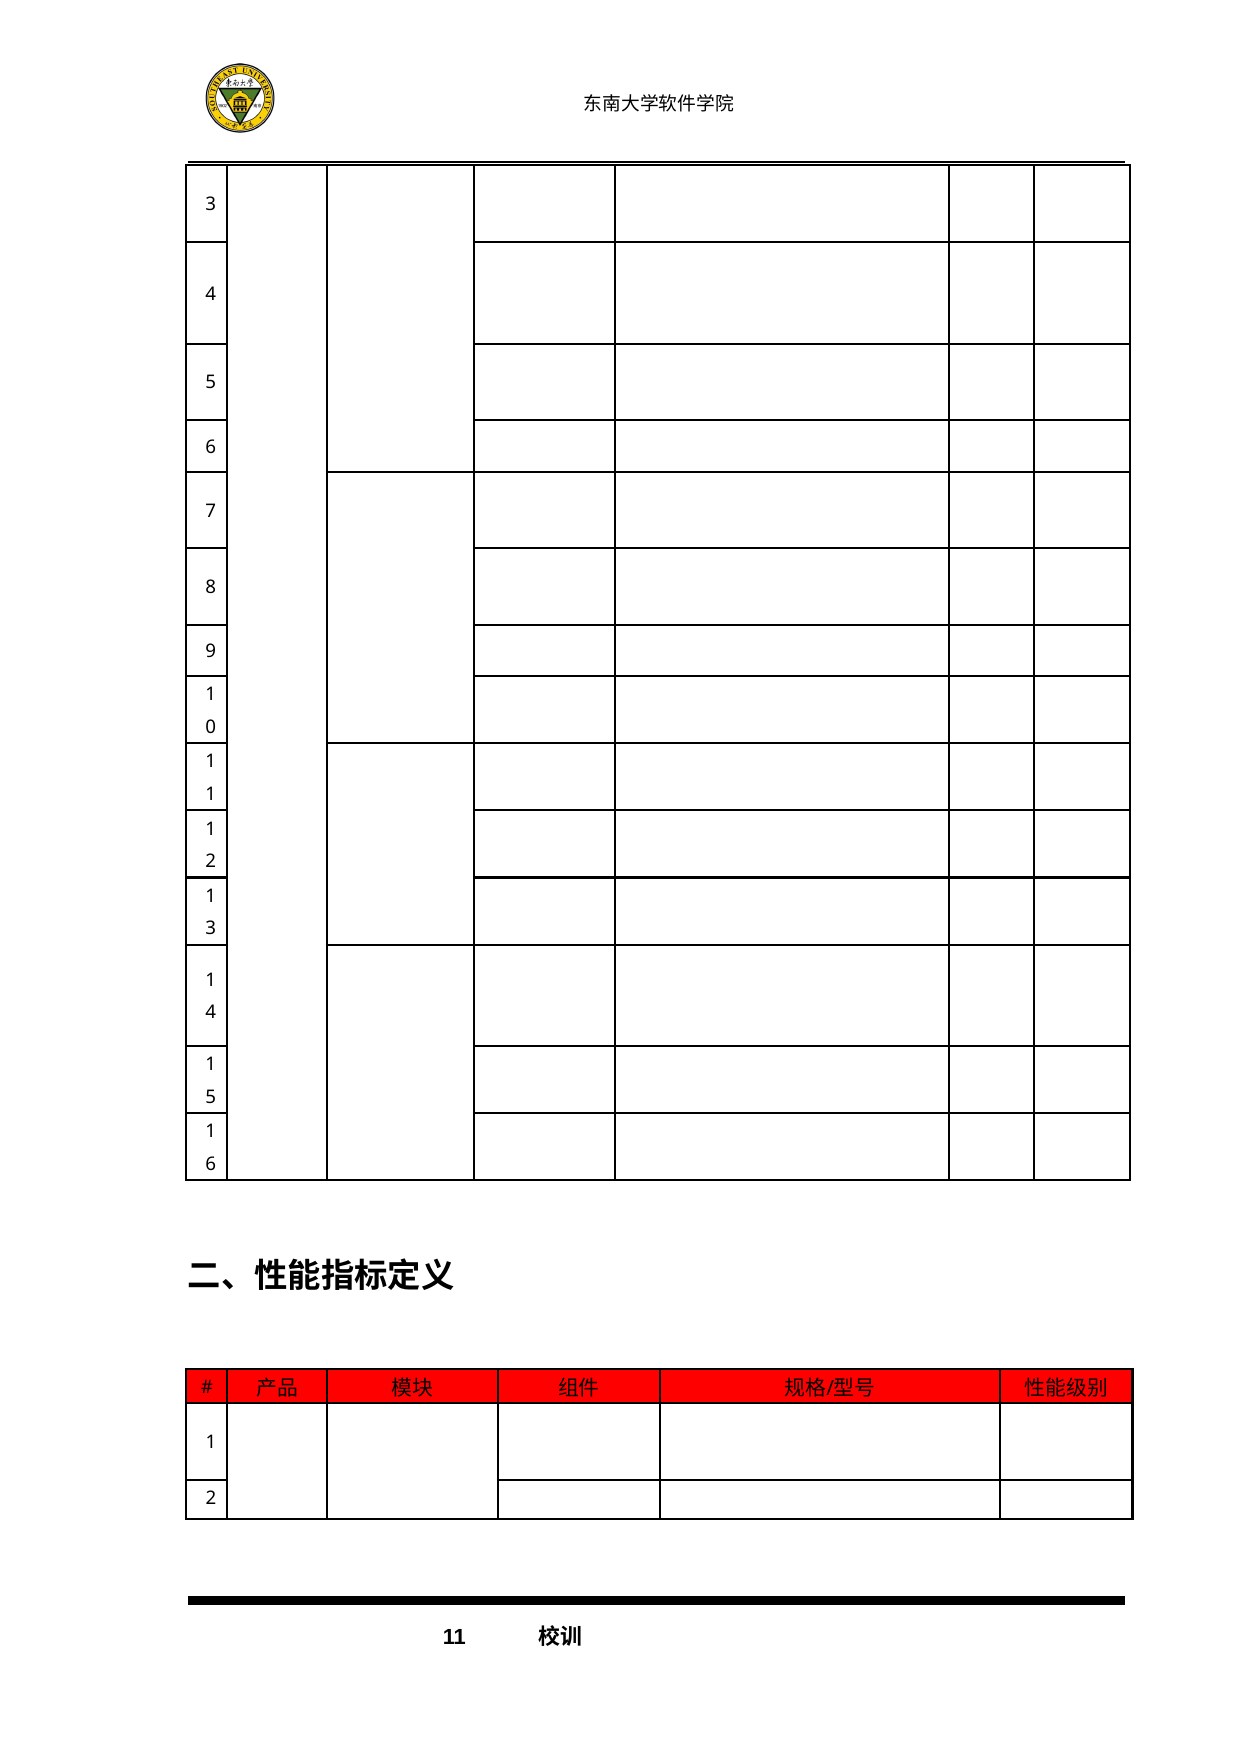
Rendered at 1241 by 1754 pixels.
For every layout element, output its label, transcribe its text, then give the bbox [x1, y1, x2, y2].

table_cell 13 [187, 879, 226, 943]
table_cell [1035, 549, 1129, 624]
table_header 性能级别 [1001, 1370, 1131, 1402]
table_cell [475, 744, 614, 809]
table_cell [475, 1047, 614, 1112]
table_cell [616, 549, 948, 624]
table_cell [950, 879, 1033, 943]
table_cell [616, 811, 948, 876]
picture [205, 63, 275, 133]
table_cell [950, 811, 1033, 876]
table_cell 4 [187, 243, 226, 342]
table_cell [616, 626, 948, 675]
table_cell [499, 1481, 659, 1518]
table_cell [328, 473, 473, 742]
table_cell [950, 946, 1033, 1045]
table_cell 2 [187, 1481, 226, 1518]
table_cell [616, 1047, 948, 1112]
table_cell 3 [187, 166, 226, 241]
table_cell [1035, 421, 1129, 471]
table_cell [616, 473, 948, 547]
table_cell [475, 473, 614, 547]
table_header # [187, 1370, 226, 1402]
table_cell [475, 243, 614, 342]
table_header 组件 [499, 1370, 659, 1402]
table_cell [1035, 1047, 1129, 1112]
table_cell [475, 626, 614, 675]
table_cell [328, 166, 473, 471]
table_header 规格/型号 [661, 1370, 999, 1402]
table_cell [950, 166, 1033, 241]
table_cell [616, 744, 948, 809]
table_cell 16 [187, 1114, 226, 1179]
table_cell [1035, 1114, 1129, 1179]
table_cell [475, 677, 614, 742]
table_cell 9 [187, 626, 226, 675]
table_cell [475, 549, 614, 624]
table_cell [228, 1404, 326, 1518]
table_cell 6 [187, 421, 226, 471]
table_cell [950, 1114, 1033, 1179]
table_cell [1001, 1404, 1131, 1479]
table_cell [661, 1404, 999, 1479]
table_cell 1 [187, 1404, 226, 1479]
table_cell 7 [187, 473, 226, 547]
table_cell [328, 946, 473, 1179]
table_cell [616, 677, 948, 742]
subtitle 二、性能指标定义 [187, 1241, 1125, 1306]
table_cell [950, 421, 1033, 471]
table_cell [475, 879, 614, 943]
table_cell [950, 345, 1033, 419]
table_cell 14 [187, 946, 226, 1045]
table_cell [1035, 811, 1129, 876]
table_header 模块 [328, 1370, 497, 1402]
table_cell [475, 1114, 614, 1179]
table_cell 10 [187, 677, 226, 742]
table_header 产品 [228, 1370, 326, 1402]
table_cell [616, 166, 948, 241]
table_cell [1035, 473, 1129, 547]
table_cell [1035, 626, 1129, 675]
table_cell [616, 421, 948, 471]
table_cell [616, 243, 948, 342]
table_cell [328, 1404, 497, 1518]
table_cell [950, 677, 1033, 742]
table_cell 5 [187, 345, 226, 419]
table_cell [1035, 243, 1129, 342]
table_cell 11 [187, 744, 226, 809]
table_cell [1035, 744, 1129, 809]
table_cell [950, 1047, 1033, 1112]
table_cell [328, 744, 473, 943]
table_cell [1035, 946, 1129, 1045]
table_cell [475, 345, 614, 419]
table_cell [616, 1114, 948, 1179]
table_cell [616, 879, 948, 943]
table_cell [1035, 345, 1129, 419]
table_cell [475, 421, 614, 471]
table_cell 12 [187, 811, 226, 876]
table_cell [950, 243, 1033, 342]
table_cell 15 [187, 1047, 226, 1112]
table_cell [1035, 879, 1129, 943]
table_cell [616, 946, 948, 1045]
table_cell [1035, 677, 1129, 742]
table_cell [661, 1481, 999, 1518]
table_cell [616, 345, 948, 419]
table_cell [950, 626, 1033, 675]
table_cell [475, 166, 614, 241]
table_cell [475, 946, 614, 1045]
table_cell [1035, 166, 1129, 241]
table_cell 8 [187, 549, 226, 624]
table_cell [499, 1404, 659, 1479]
table_cell [950, 549, 1033, 624]
table_cell [950, 744, 1033, 809]
table_cell [1001, 1481, 1131, 1518]
table_cell [950, 473, 1033, 547]
table_cell [475, 811, 614, 876]
